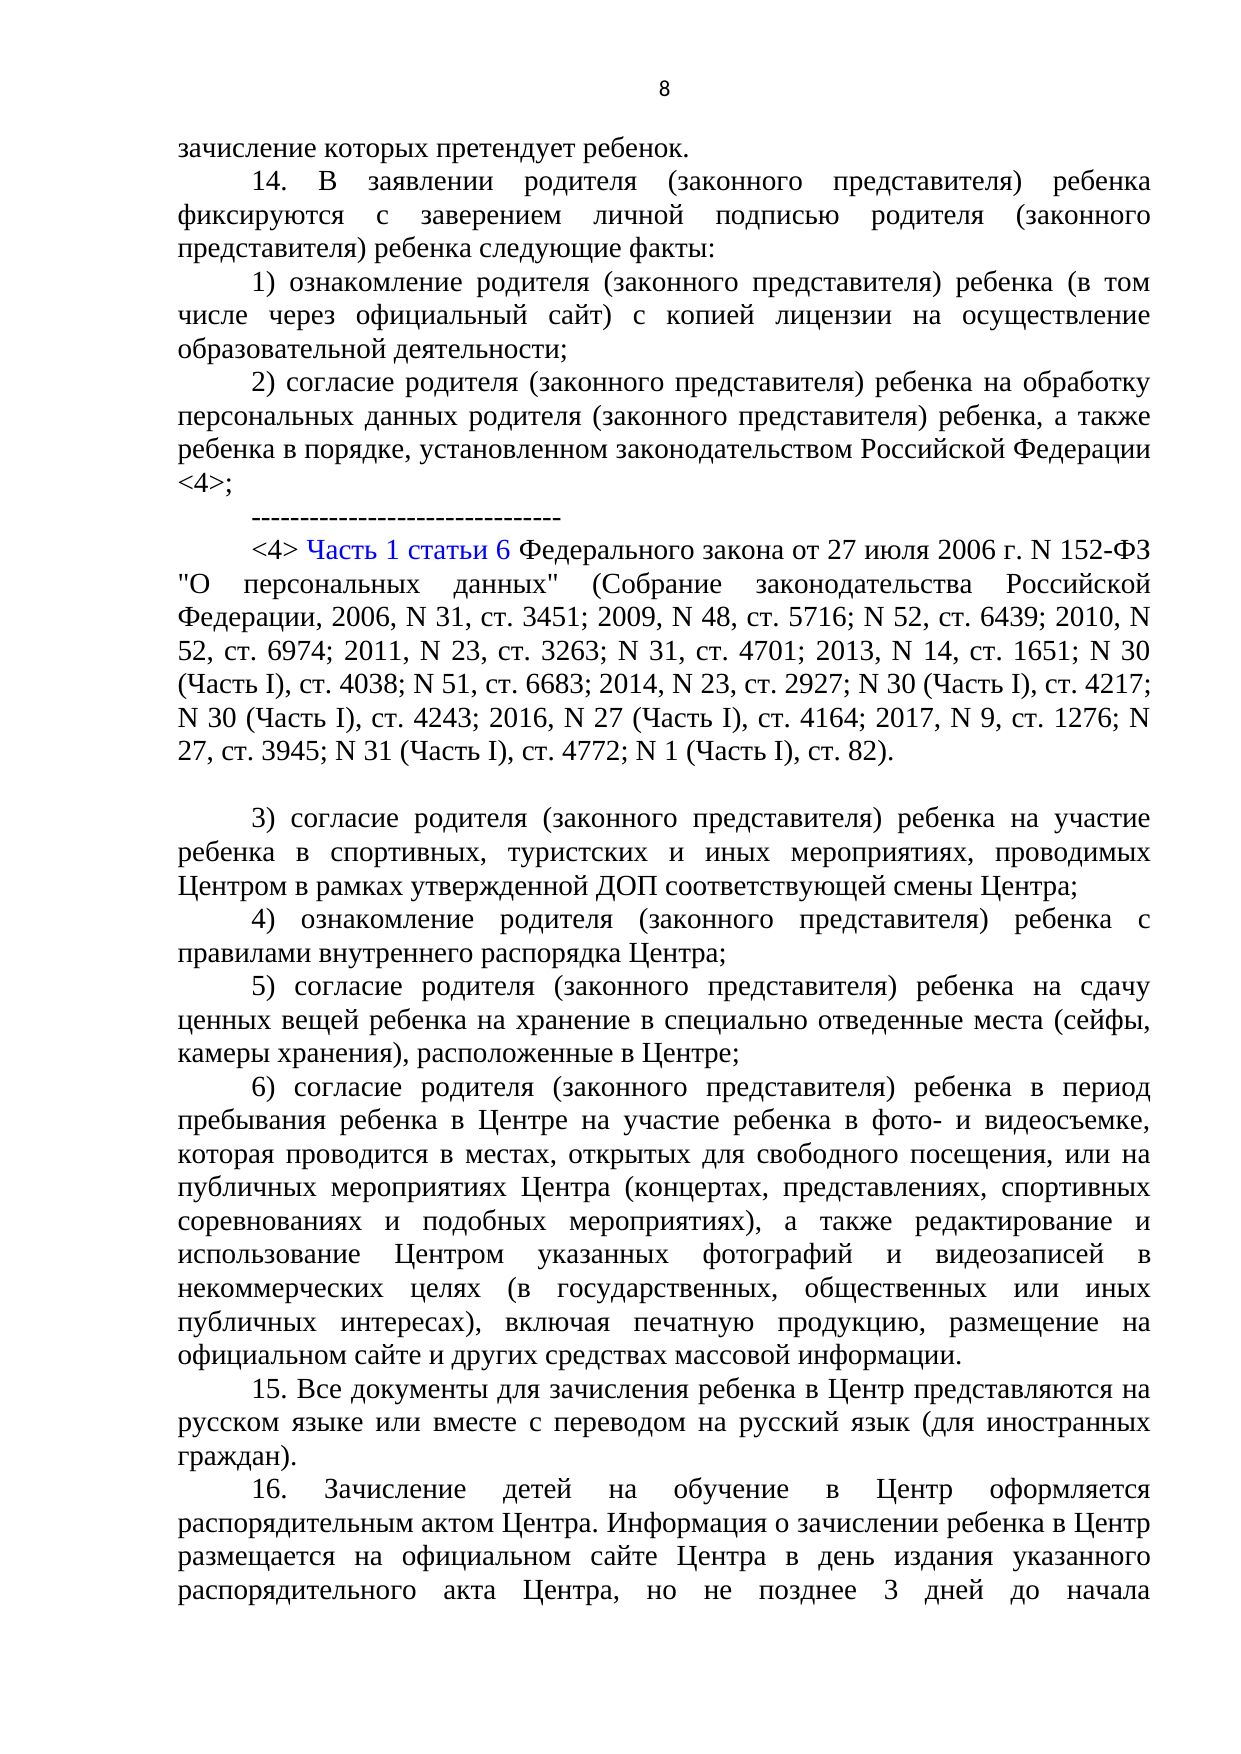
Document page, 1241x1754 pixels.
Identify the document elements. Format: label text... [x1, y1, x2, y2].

text 4) ознакомление родителя (законного представителя) ребенка с правилами внутреннего распорядка Центра; [177, 901, 1152, 968]
text 1) ознакомление родителя (законного представителя) ребенка (в том числе через официальный сайт) с копией лицензии на осуществление образовательной деятельности; [177, 264, 1152, 364]
text 2) согласие родителя (законного представителя) ребенка на обработку персональных данных родителя (законного представителя) ребенка, а также ребенка в порядке, установленном законодательством Российской Федерации <4>; [177, 364, 1152, 499]
text 3) согласие родителя (законного представителя) ребенка на участие ребенка в спортивных, туристских и иных мероприятиях, проводимых Центром в рамках утвержденной ДОП соответствующей смены Центра; [177, 801, 1152, 901]
text 15. Все документы для зачисления ребенка в Центр представляются на русском языке или вместе с переводом на русский язык (для иностранных граждан). [177, 1371, 1152, 1471]
text 14. В заявлении родителя (законного представителя) ребенка фиксируются с заверением личной подписью родителя (законного представителя) ребенка следующие факты: [177, 163, 1152, 264]
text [177, 1471, 1152, 1606]
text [177, 130, 1152, 163]
text 5) согласие родителя (законного представителя) ребенка на сдачу ценных вещей ребенка на хранение в специально отведенные места (сейфы, камеры хранения), расположенные в Центре; [177, 968, 1152, 1069]
text 6) согласие родителя (законного представителя) ребенка в период пребывания ребенка в Центре на участие ребенка в фото- и видеосъемке, которая проводится в местах, открытых для свободного посещения, или на публичных мероприятиях Центра (концертах, представлениях, спортивных соревнованиях и подобных мероприятиях), а также редактирование и использование Центром указанных фотографий и видеозаписей в некоммерческих целях (в государственных, общественных или иных публичных интересах), включая печатную продукцию, размещение на официальном сайте и других средствах массовой информации. [177, 1069, 1152, 1371]
text <4> Часть 1 статьи 6 Федерального закона от 27 июля 2006 г. N 152-ФЗ "О персональных данных" (Собрание законодательства Российской Федерации, 2006, N 31, ст. 3451; 2009, N 48, ст. 5716; N 52, ст. 6439; 2010, N 52, ст. 6974; 2011, N 23, ст. 3263; N 31, ст. 4701; 2013, N 14, ст. 1651; N 30 (Часть I), ст. 4038; N 51, ст. 6683; 2014, N 23, ст. 2927; N 30 (Часть I), ст. 4217; N 30 (Часть I), ст. 4243; 2016, N 27 (Часть I), ст. 4164; 2017, N 9, ст. 1276; N 27, ст. 3945; N 31 (Часть I), ст. 4772; N 1 (Часть I), ст. 82). [177, 532, 1152, 767]
text -------------------------------- [177, 499, 1152, 532]
